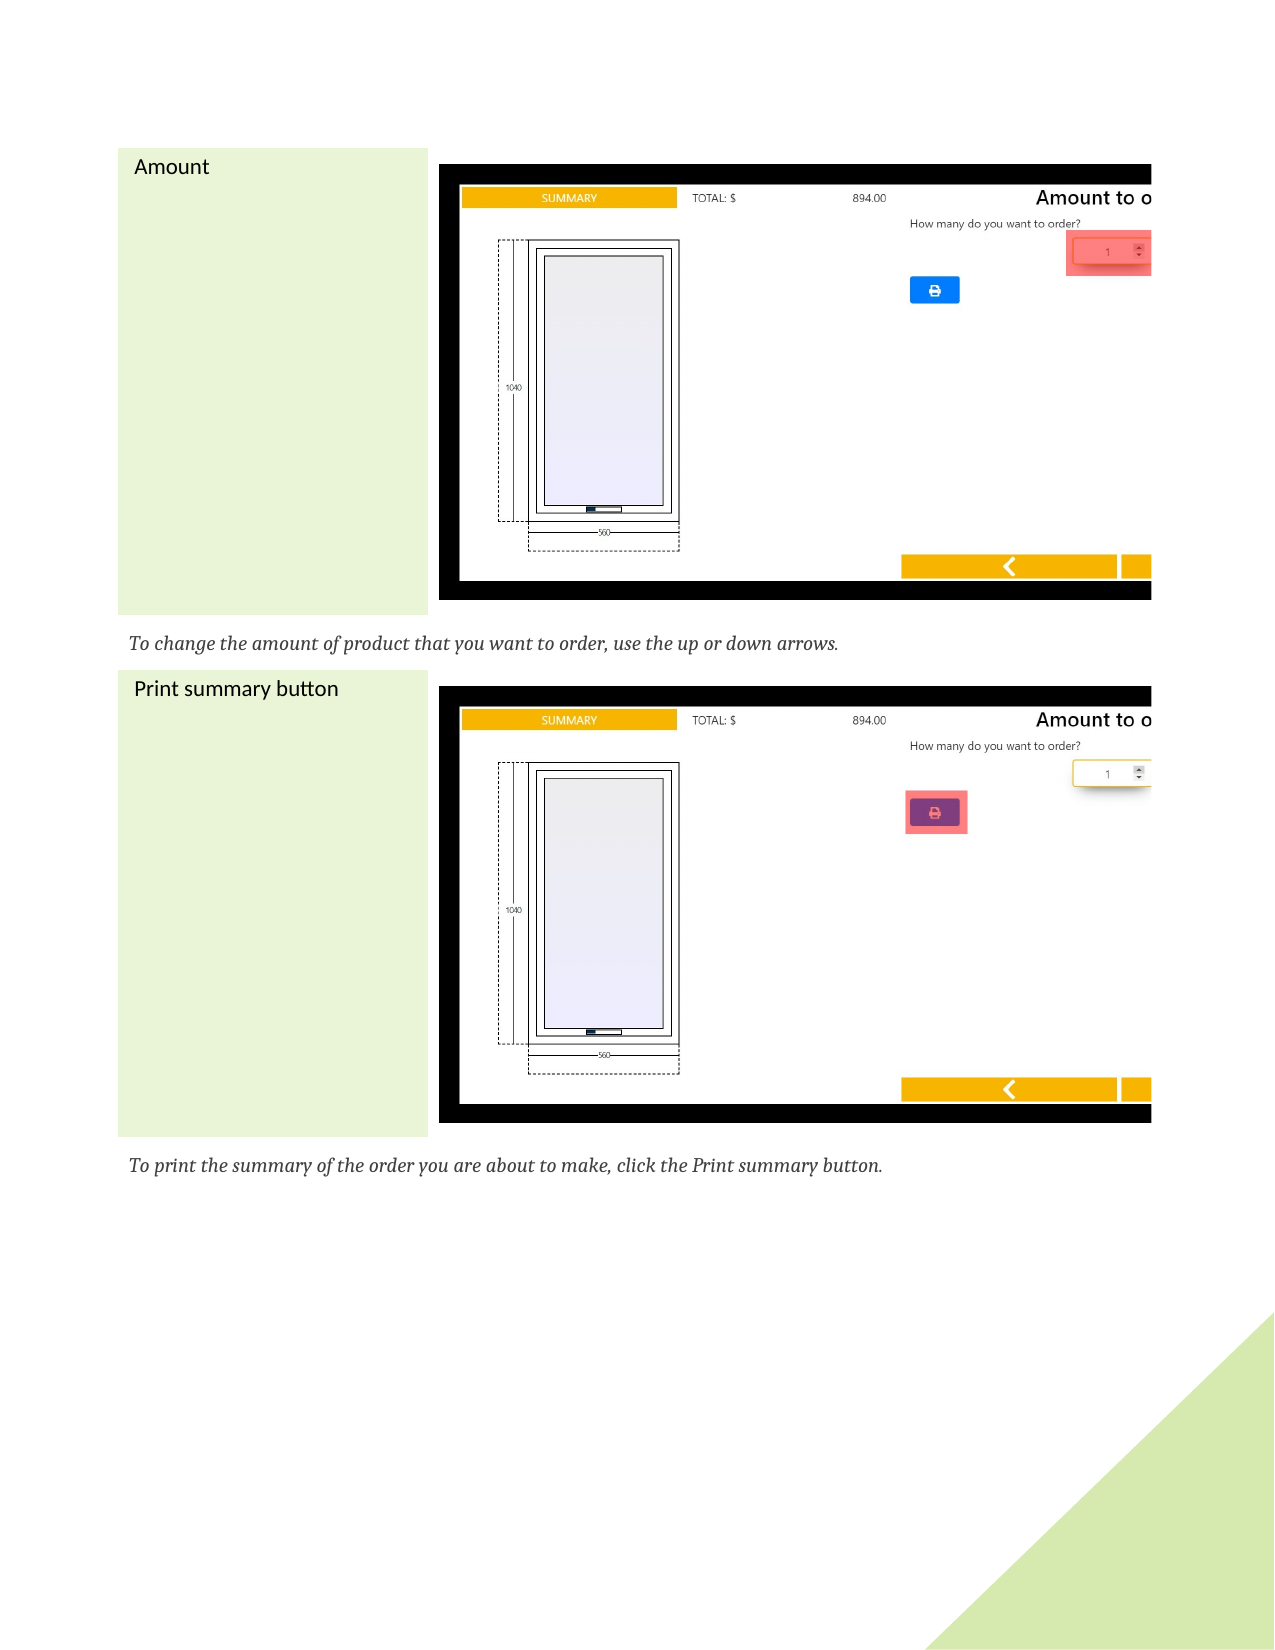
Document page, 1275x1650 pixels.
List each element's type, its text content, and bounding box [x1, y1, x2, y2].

table_header [428, 670, 1151, 1137]
table_header Print summary button [118, 670, 428, 1137]
table_header Amount [118, 148, 428, 615]
table_cell To print the summary of the order you are about to make, click the Print summary button. [118, 1137, 1151, 1193]
table_cell To change the amount of product that you want to order, use the up or down arrows. [118, 615, 1151, 670]
table_header [428, 148, 1151, 615]
